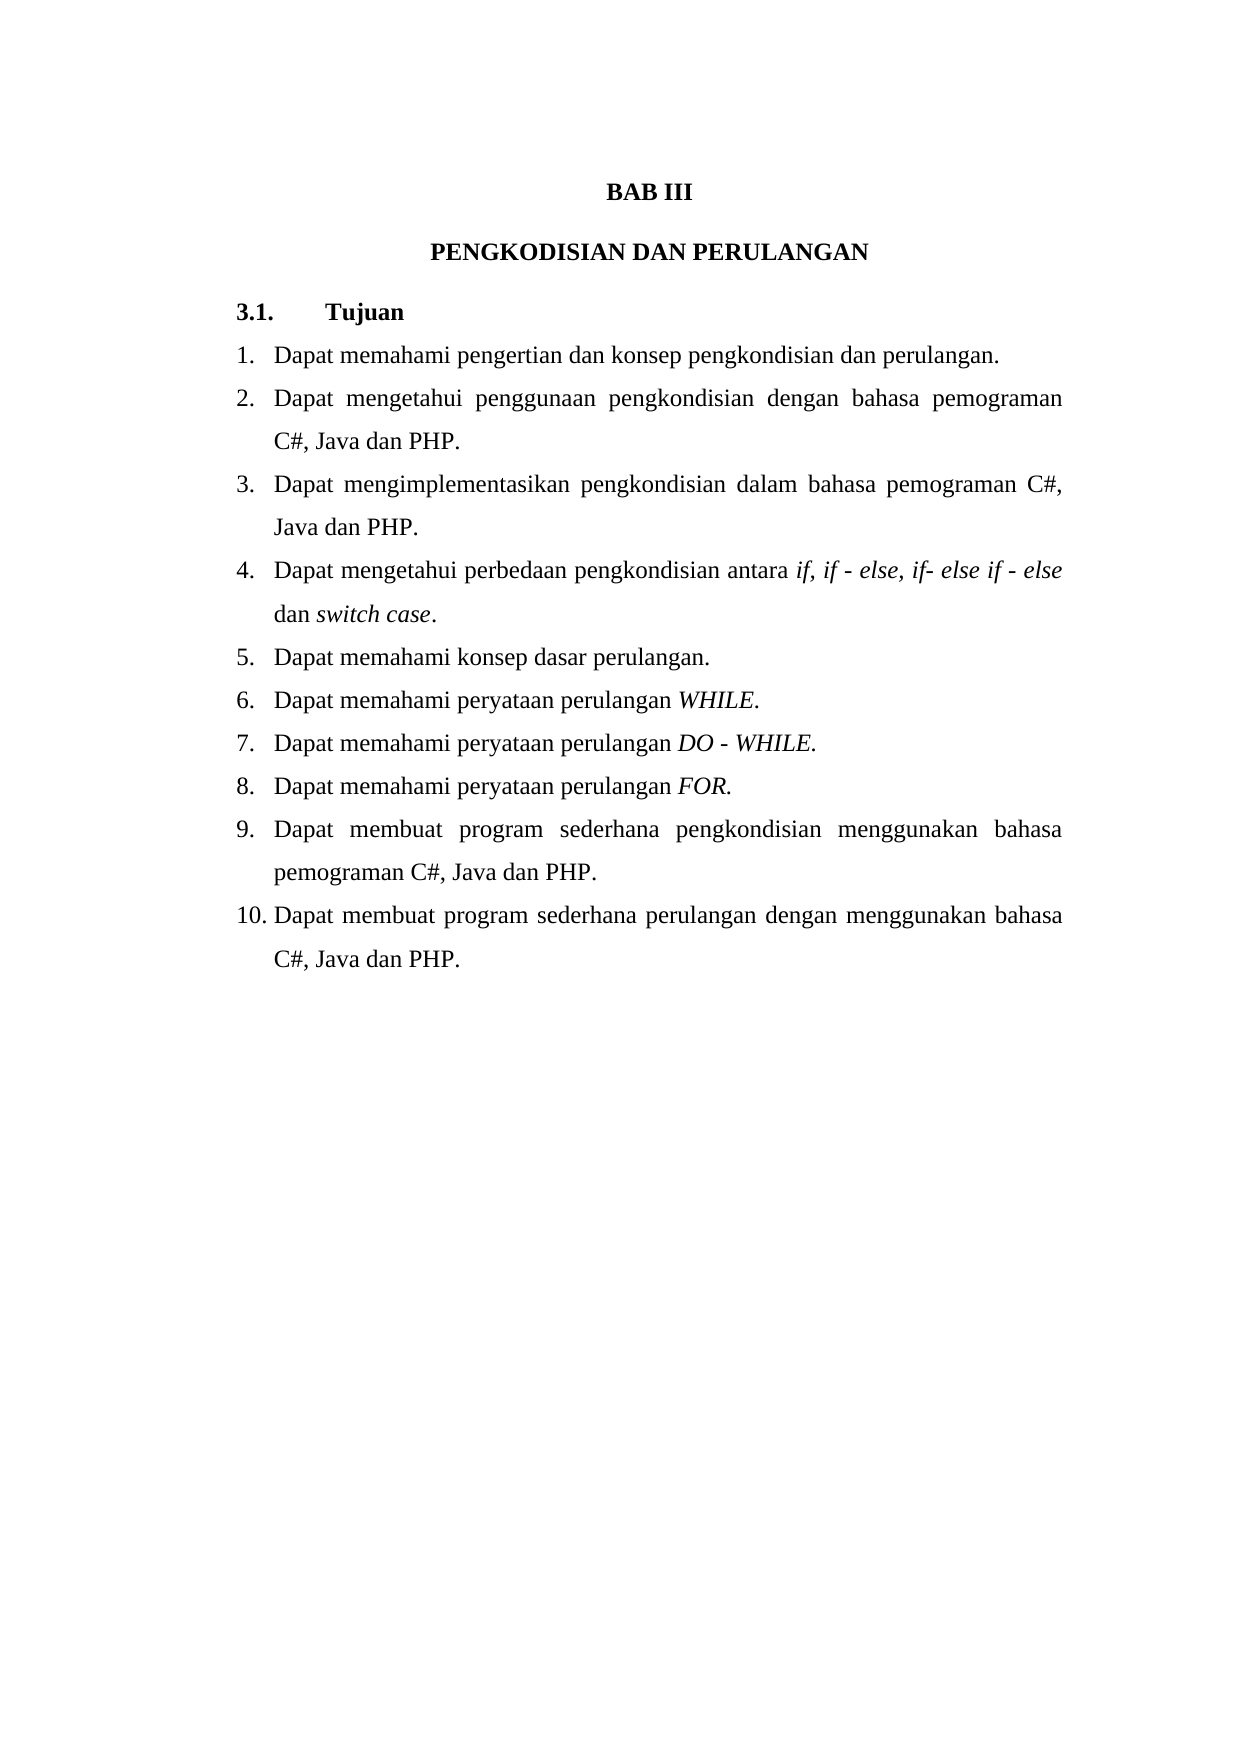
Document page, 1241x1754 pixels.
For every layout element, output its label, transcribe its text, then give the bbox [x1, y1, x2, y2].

list Dapat memahami pengertian dan konsep pengkondisian dan perulangan. [236, 340, 1063, 369]
list Dapat mengetahui penggunaan pengkondisian dengan bahasa pemograman C#, Java dan PHP. [236, 383, 1063, 455]
text PENGKODISIAN DAN PERULANGAN [236, 237, 1063, 266]
list Dapat memahami konsep dasar perulangan. [236, 642, 1063, 671]
list Dapat membuat program sederhana perulangan dengan menggunakan bahasa C#, Java dan PHP. [236, 901, 1063, 972]
list Dapat mengetahui perbedaan pengkondisian antara if, if - else, if- else if - else dan switch case. [236, 556, 1063, 627]
text Tujuan [236, 297, 1063, 326]
list Dapat memahami peryataan perulangan DO - WHILE. [236, 728, 1063, 757]
list Dapat memahami peryataan perulangan FOR. [236, 771, 1063, 800]
list Dapat membuat program sederhana pengkondisian menggunakan bahasa pemograman C#, Java dan PHP. [236, 814, 1063, 886]
list Dapat memahami peryataan perulangan WHILE. [236, 685, 1063, 714]
text BAB III [236, 177, 1063, 206]
list Dapat mengimplementasikan pengkondisian dalam bahasa pemograman C#, Java dan PHP. [236, 469, 1063, 541]
